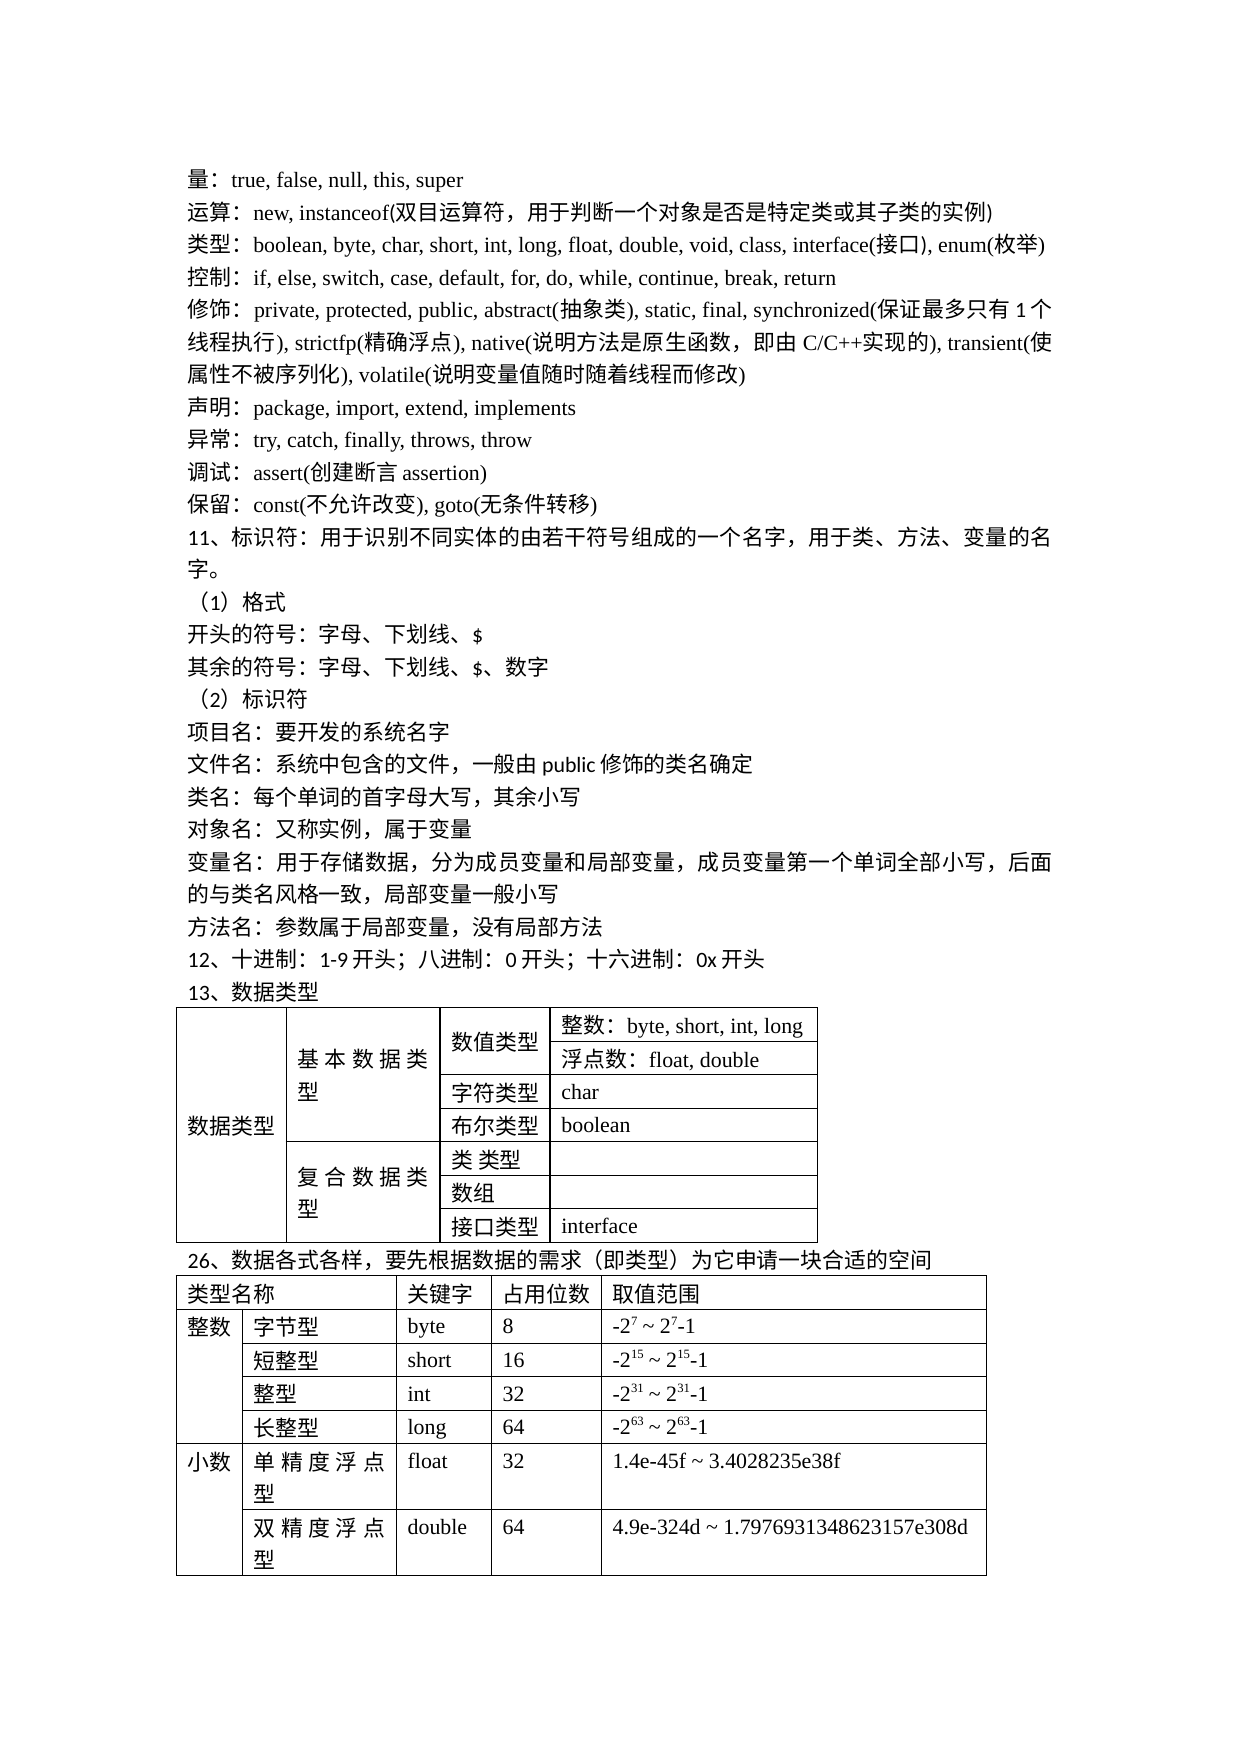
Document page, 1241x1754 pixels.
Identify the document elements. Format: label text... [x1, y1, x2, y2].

list 运算：new, instanceof(双目运算符，用于判断一个对象是否是特定类或其子类的实例) [187, 194, 1053, 227]
table_cell -27 ~ 27-1 [602, 1310, 986, 1342]
table_cell 数组 [441, 1176, 549, 1208]
table_cell 8 [492, 1310, 601, 1342]
table_cell 浮点数：float, double [551, 1042, 817, 1074]
table_cell boolean [551, 1109, 817, 1141]
list 其余的符号：字母、下划线、$、数字 [187, 649, 1053, 682]
table_cell [551, 1176, 817, 1208]
table_cell double [397, 1510, 491, 1575]
list 对象名：又称实例，属于变量 [187, 812, 1053, 844]
list 声明：package, import, extend, implements [187, 389, 1053, 422]
table_cell 长整型 [243, 1411, 396, 1443]
list 十进制：1-9开头；八进制：0开头；十六进制：0x开头 [187, 942, 1053, 974]
list 保留：const(不允许改变), goto(无条件转移) [187, 487, 1053, 519]
table_header 数据类型 [177, 1008, 286, 1242]
table_cell 整型 [243, 1377, 396, 1409]
table_cell 单精度浮点型 [243, 1444, 396, 1509]
list 控制：if, else, switch, case, default, for, do, while, continue, break, return [187, 259, 1053, 292]
table_header 基本数据类型 [287, 1008, 439, 1141]
table_cell 32 [492, 1444, 601, 1509]
table_cell [551, 1142, 817, 1175]
table_header 关键字 [397, 1276, 491, 1309]
table_cell byte [397, 1310, 491, 1342]
table_cell 64 [492, 1510, 601, 1575]
table_cell 64 [492, 1411, 601, 1443]
table_cell 接口类型 [441, 1209, 549, 1242]
list 数据类型 [187, 974, 1053, 1007]
table_cell 字节型 [243, 1310, 396, 1342]
table_cell 布尔类型 [441, 1109, 549, 1141]
table_cell float [397, 1444, 491, 1509]
table_cell short [397, 1344, 491, 1376]
list 开头的符号：字母、下划线、$ [187, 617, 1053, 649]
list 调试：assert(创建断言assertion) [187, 454, 1053, 487]
table_cell char [551, 1075, 817, 1108]
table_header 占用位数 [492, 1276, 601, 1309]
list 类型：boolean, byte, char, short, int, long, float, double, void, class, interface(接口), enum(枚举) [187, 227, 1053, 259]
table_cell 整数 [177, 1310, 242, 1443]
list 变量名：用于存储数据，分为成员变量和局部变量，成员变量第一个单词全部小写，后面的与类名风格一致，局部变量一般小写 [187, 844, 1053, 909]
table_cell 4.9e-324d ~ 1.7976931348623157e308d [602, 1510, 986, 1575]
list 文件名：系统中包含的文件，一般由public修饰的类名确定 [187, 747, 1053, 779]
list 数据各式各样，要先根据数据的需求（即类型）为它申请一块合适的空间 [187, 1243, 1053, 1275]
list 项目名：要开发的系统名字 [187, 714, 1053, 747]
table_cell 小数 [177, 1444, 242, 1575]
table_cell -231 ~ 231-1 [602, 1377, 986, 1409]
list 标识符：用于识别不同实体的由若干符号组成的一个名字，用于类、方法、变量的名字。 [187, 519, 1053, 584]
table_header 类型名称 [177, 1276, 396, 1309]
table_cell 类 类型 [441, 1142, 549, 1175]
list 标识符 [187, 682, 1053, 714]
table_cell 32 [492, 1377, 601, 1409]
table_header 整数：byte, short, int, long [551, 1008, 817, 1041]
list 格式 [187, 584, 1053, 617]
list 修饰：private, protected, public, abstract(抽象类), static, final, synchronized(保证最多只有1个线程执行), strictfp(精确浮点), native(说明方法是原生函数，即由C/C++实现的), transient(使属性不被序列化), volatile(说明变量值随时随着线程而修改) [187, 292, 1053, 389]
list 方法名：参数属于局部变量，没有局部方法 [187, 909, 1053, 942]
table_cell 1.4e-45f ~ 3.4028235e38f [602, 1444, 986, 1509]
list 量：true, false, null, this, super [187, 162, 1053, 194]
table_cell 双精度浮点型 [243, 1510, 396, 1575]
list 类名：每个单词的首字母大写，其余小写 [187, 779, 1053, 812]
table_cell 短整型 [243, 1344, 396, 1376]
table_header 数值类型 [441, 1008, 549, 1074]
table_cell 16 [492, 1344, 601, 1376]
table_cell -263 ~ 263-1 [602, 1411, 986, 1443]
table_cell 字符类型 [441, 1075, 549, 1108]
table_header 取值范围 [602, 1276, 986, 1309]
table_cell -215 ~ 215-1 [602, 1344, 986, 1376]
table_cell int [397, 1377, 491, 1409]
table_cell interface [551, 1209, 817, 1242]
list 异常：try, catch, finally, throws, throw [187, 422, 1053, 454]
table_cell 复合数据类型 [287, 1142, 439, 1242]
table_cell long [397, 1411, 491, 1443]
